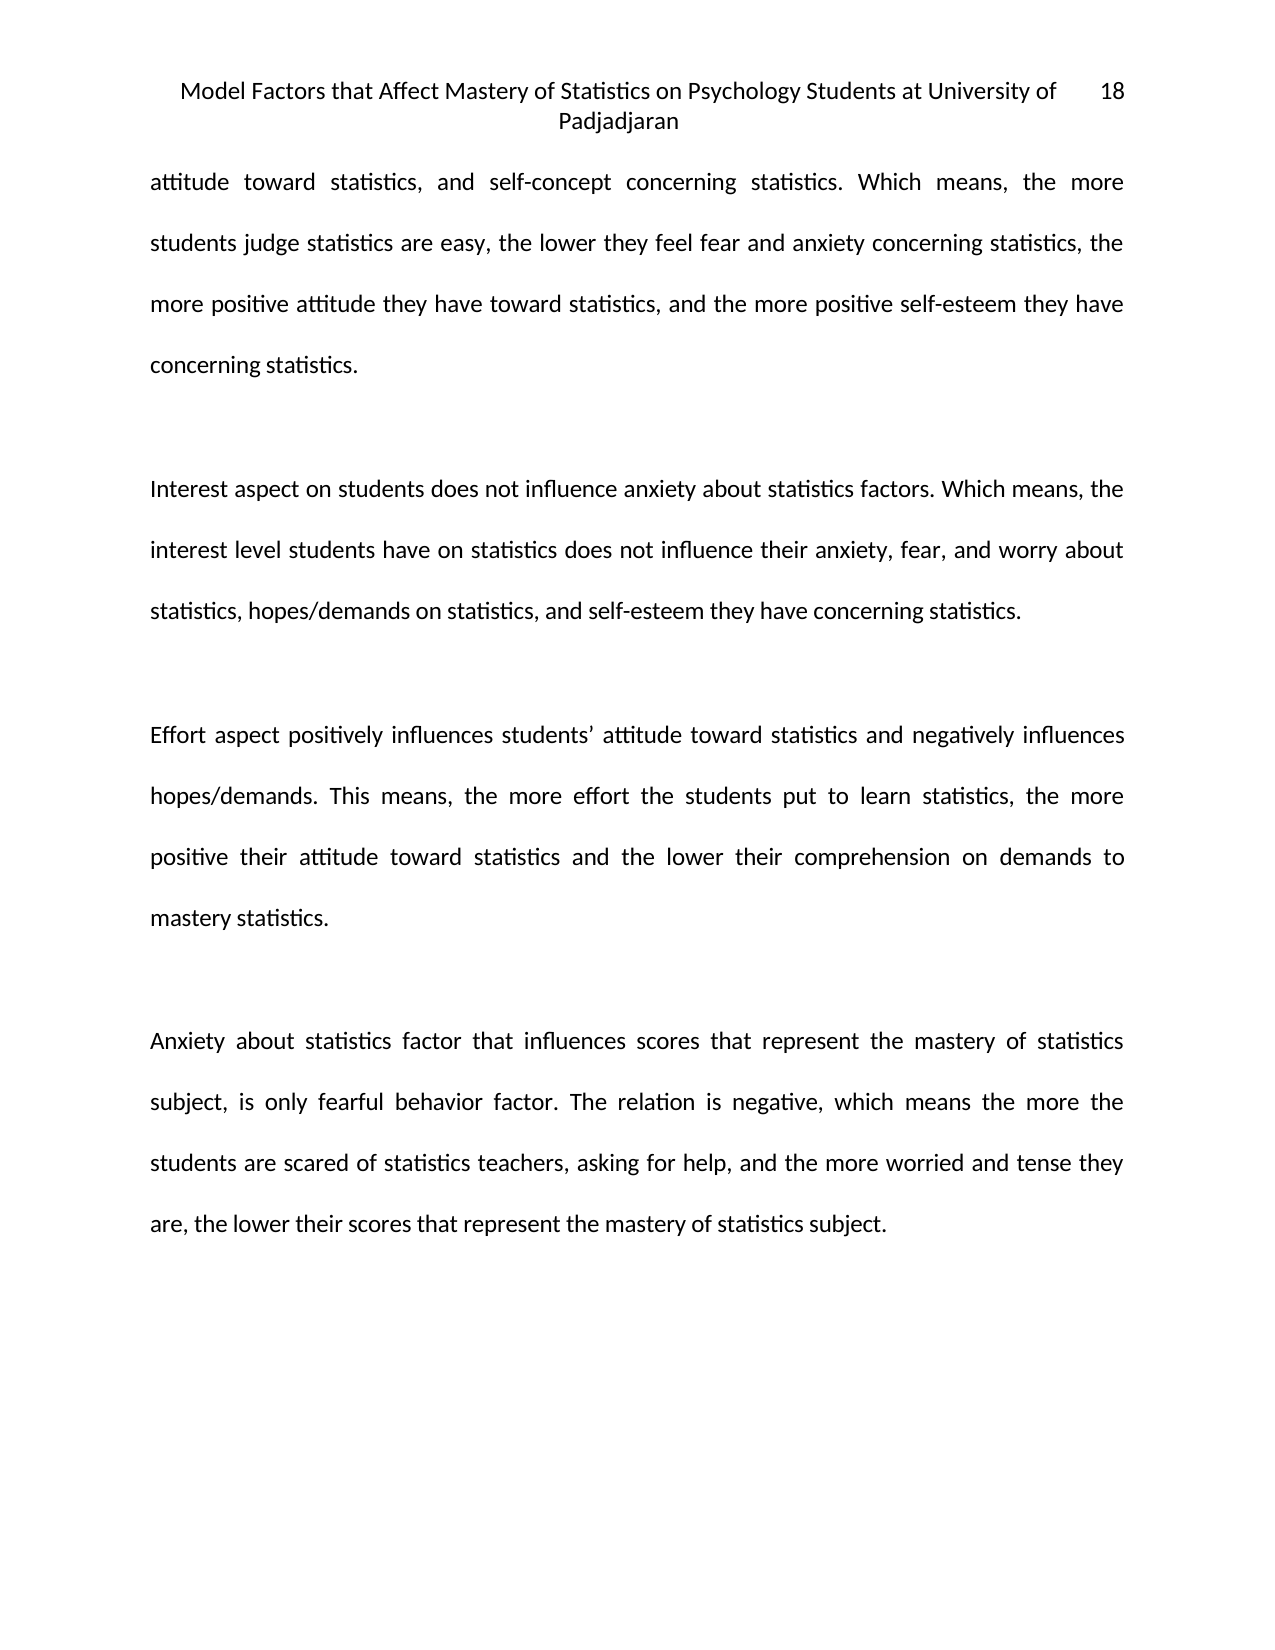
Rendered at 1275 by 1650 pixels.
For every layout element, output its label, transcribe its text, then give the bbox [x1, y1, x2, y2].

text Anxiety about statistics factor that influences scores that represent the mastery of statistics subject, is only fearful behavior factor. The relation is negative, which means the more the students are scared of statistics teachers, asking for help, and the more worried and tense they are, the lower their scores that represent the mastery of statistics subject. [150, 1026, 1125, 1239]
text Interest aspect on students does not influence anxiety about statistics factors. Which means, the interest level students have on statistics does not influence their anxiety, fear, and worry about statistics, hopes/demands on statistics, and self-esteem they have concerning statistics. [150, 473, 1125, 626]
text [150, 167, 1125, 380]
text Effort aspect positively influences students’ attitude toward statistics and negatively influences hopes/demands. This means, the more effort the students put to learn statistics, the more positive their attitude toward statistics and the lower their comprehension on demands to mastery statistics. [150, 719, 1125, 932]
